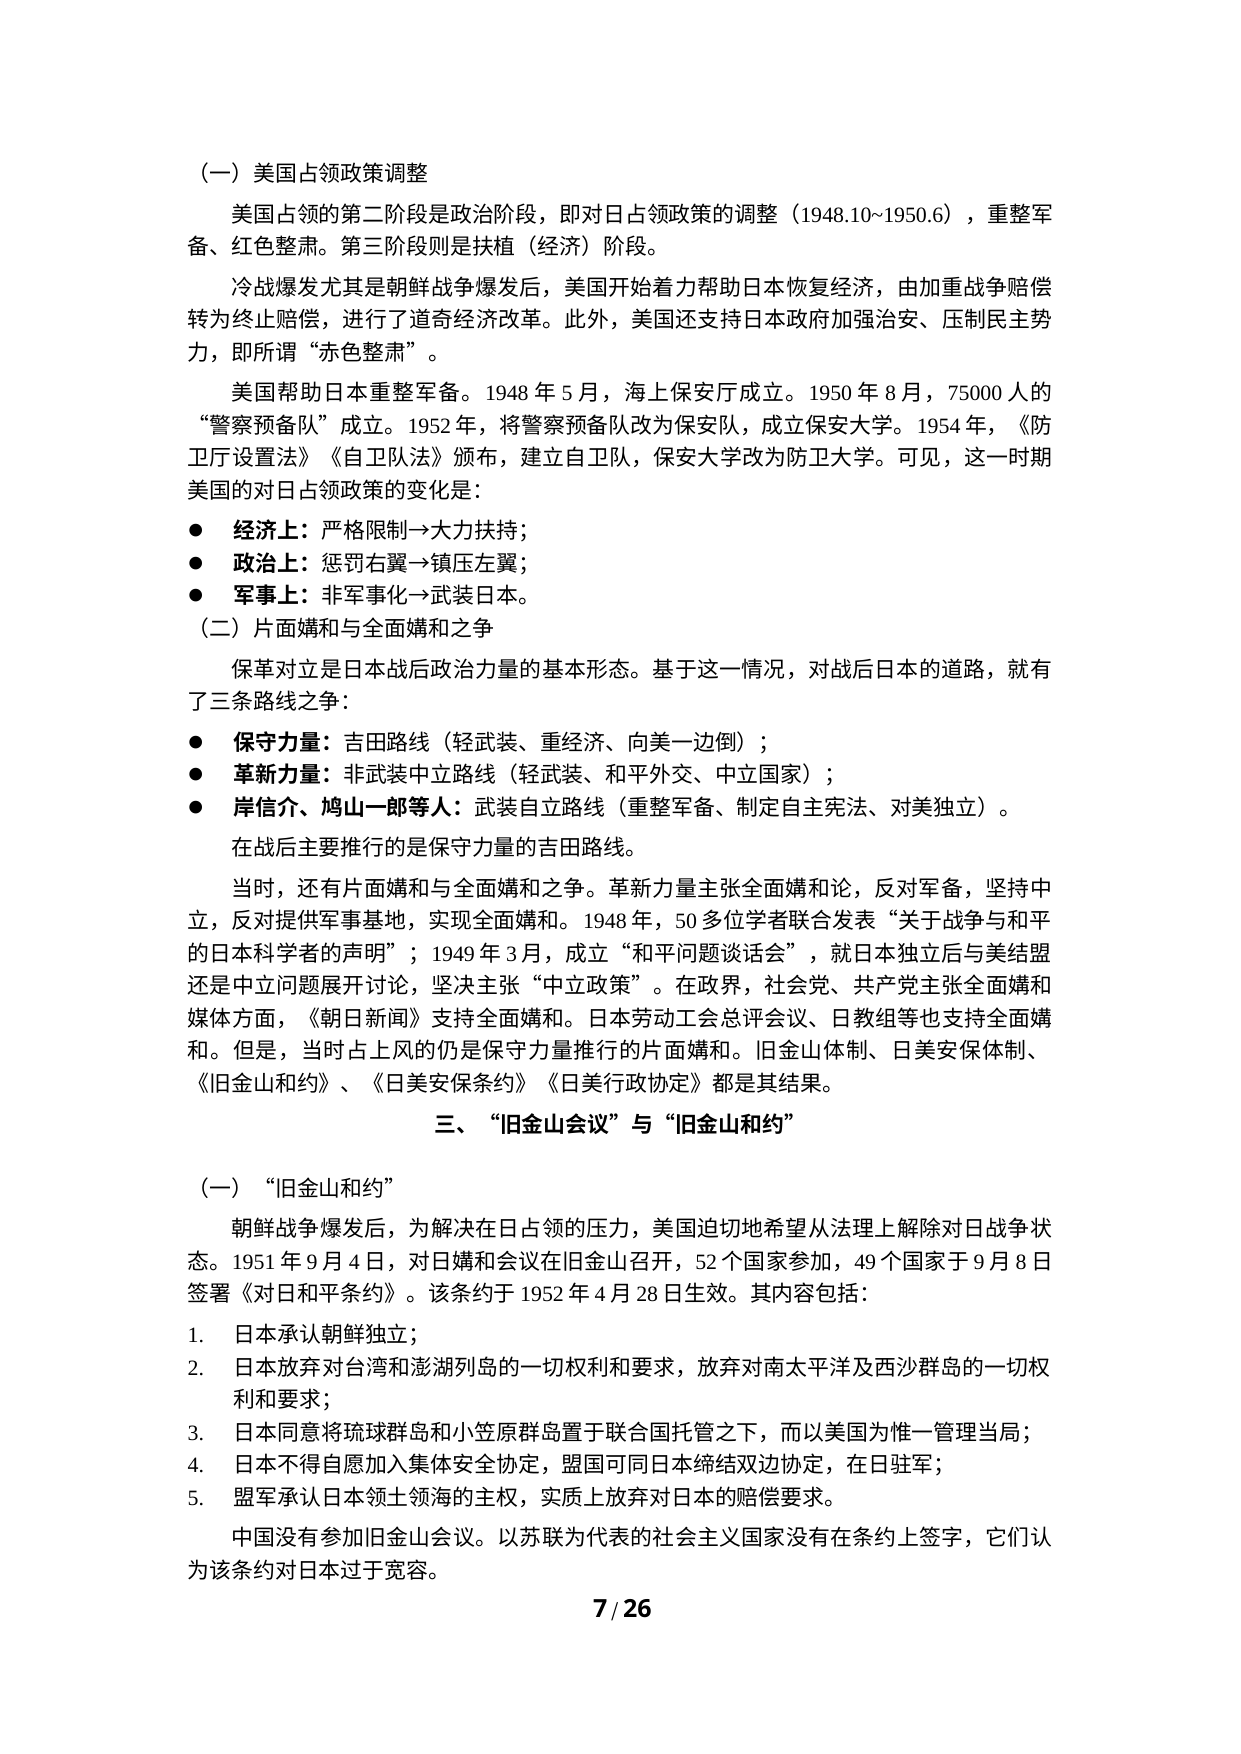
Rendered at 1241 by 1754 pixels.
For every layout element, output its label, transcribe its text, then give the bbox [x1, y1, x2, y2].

list 保守力量：吉田路线（轻武装、重经济、向美一边倒）； [187, 724, 1053, 757]
list 政治上：惩罚右翼→镇压左翼； [187, 546, 1053, 578]
text 三、“旧金山会议”与“旧金山和约” [187, 1106, 1053, 1139]
list 日本承认朝鲜独立； [187, 1317, 1053, 1349]
list 盟军承认日本领土领海的主权，实质上放弃对日本的赔偿要求。 [187, 1479, 1053, 1512]
text 中国没有参加旧金山会议。以苏联为代表的社会主义国家没有在条约上签字，它们认为该条约对日本过于宽容。 [187, 1520, 1053, 1585]
list 日本放弃对台湾和澎湖列岛的一切权利和要求，放弃对南太平洋及西沙群岛的一切权利和要求； [187, 1349, 1053, 1414]
text （一）“旧金山和约” [187, 1170, 1053, 1203]
text 美国帮助日本重整军备。1948年5月，海上保安厅成立。1950年8月，75000人的“警察预备队”成立。1952年，将警察预备队改为保安队，成立保安大学。1954年，《防卫厅设置法》《自卫队法》颁布，建立自卫队，保安大学改为防卫大学。可见，这一时期，美国的对日占领政策的变化是： [187, 375, 1053, 505]
text 当时，还有片面媾和与全面媾和之争。革新力量主张全面媾和论，反对军备，坚持中立，反对提供军事基地，实现全面媾和。1948年，50多位学者联合发表“关于战争与和平的日本科学者的声明”；1949年3月，成立“和平问题谈话会”，就日本独立后与美结盟还是中立问题展开讨论，坚决主张“中立政策”。在政界，社会党、共产党主张全面媾和。媒体方面，《朝日新闻》支持全面媾和。日本劳动工会总评会议、日教组等也支持全面媾和。但是，当时占上风的仍是保守力量推行的片面媾和。旧金山体制、日美安保体制、《旧金山和约》、《日美安保条约》《日美行政协定》都是其结果。 [187, 871, 1053, 1098]
text 保革对立是日本战后政治力量的基本形态。基于这一情况，对战后日本的道路，就有了三条路线之争： [187, 651, 1053, 716]
text （二）片面媾和与全面媾和之争 [187, 611, 1053, 643]
list 岸信介、鸠山一郎等人：武装自立路线（重整军备、制定自主宪法、对美独立）。 [187, 789, 1053, 822]
text （一）美国占领政策调整 [187, 156, 1053, 188]
list 革新力量：非武装中立路线（轻武装、和平外交、中立国家）； [187, 757, 1053, 789]
list 经济上：严格限制→大力扶持； [187, 513, 1053, 546]
text 朝鲜战争爆发后，为解决在日占领的压力，美国迫切地希望从法理上解除对日战争状态。1951年9月4日，对日媾和会议在旧金山召开，52个国家参加，49个国家于9月8日签署《对日和平条约》。该条约于1952年4月28日生效。其内容包括： [187, 1211, 1053, 1308]
text 冷战爆发尤其是朝鲜战争爆发后，美国开始着力帮助日本恢复经济，由加重战争赔偿转为终止赔偿，进行了道奇经济改革。此外，美国还支持日本政府加强治安、压制民主势力，即所谓“赤色整肃”。 [187, 269, 1053, 367]
list 日本同意将琉球群岛和小笠原群岛置于联合国托管之下，而以美国为惟一管理当局； [187, 1414, 1053, 1447]
text 美国占领的第二阶段是政治阶段，即对日占领政策的调整（1948.10~1950.6），重整军备、红色整肃。第三阶段则是扶植（经济）阶段。 [187, 196, 1053, 261]
list 军事上：非军事化→武装日本。 [187, 578, 1053, 611]
text 在战后主要推行的是保守力量的吉田路线。 [231, 830, 1053, 862]
list 日本不得自愿加入集体安全协定，盟国可同日本缔结双边协定，在日驻军； [187, 1447, 1053, 1479]
